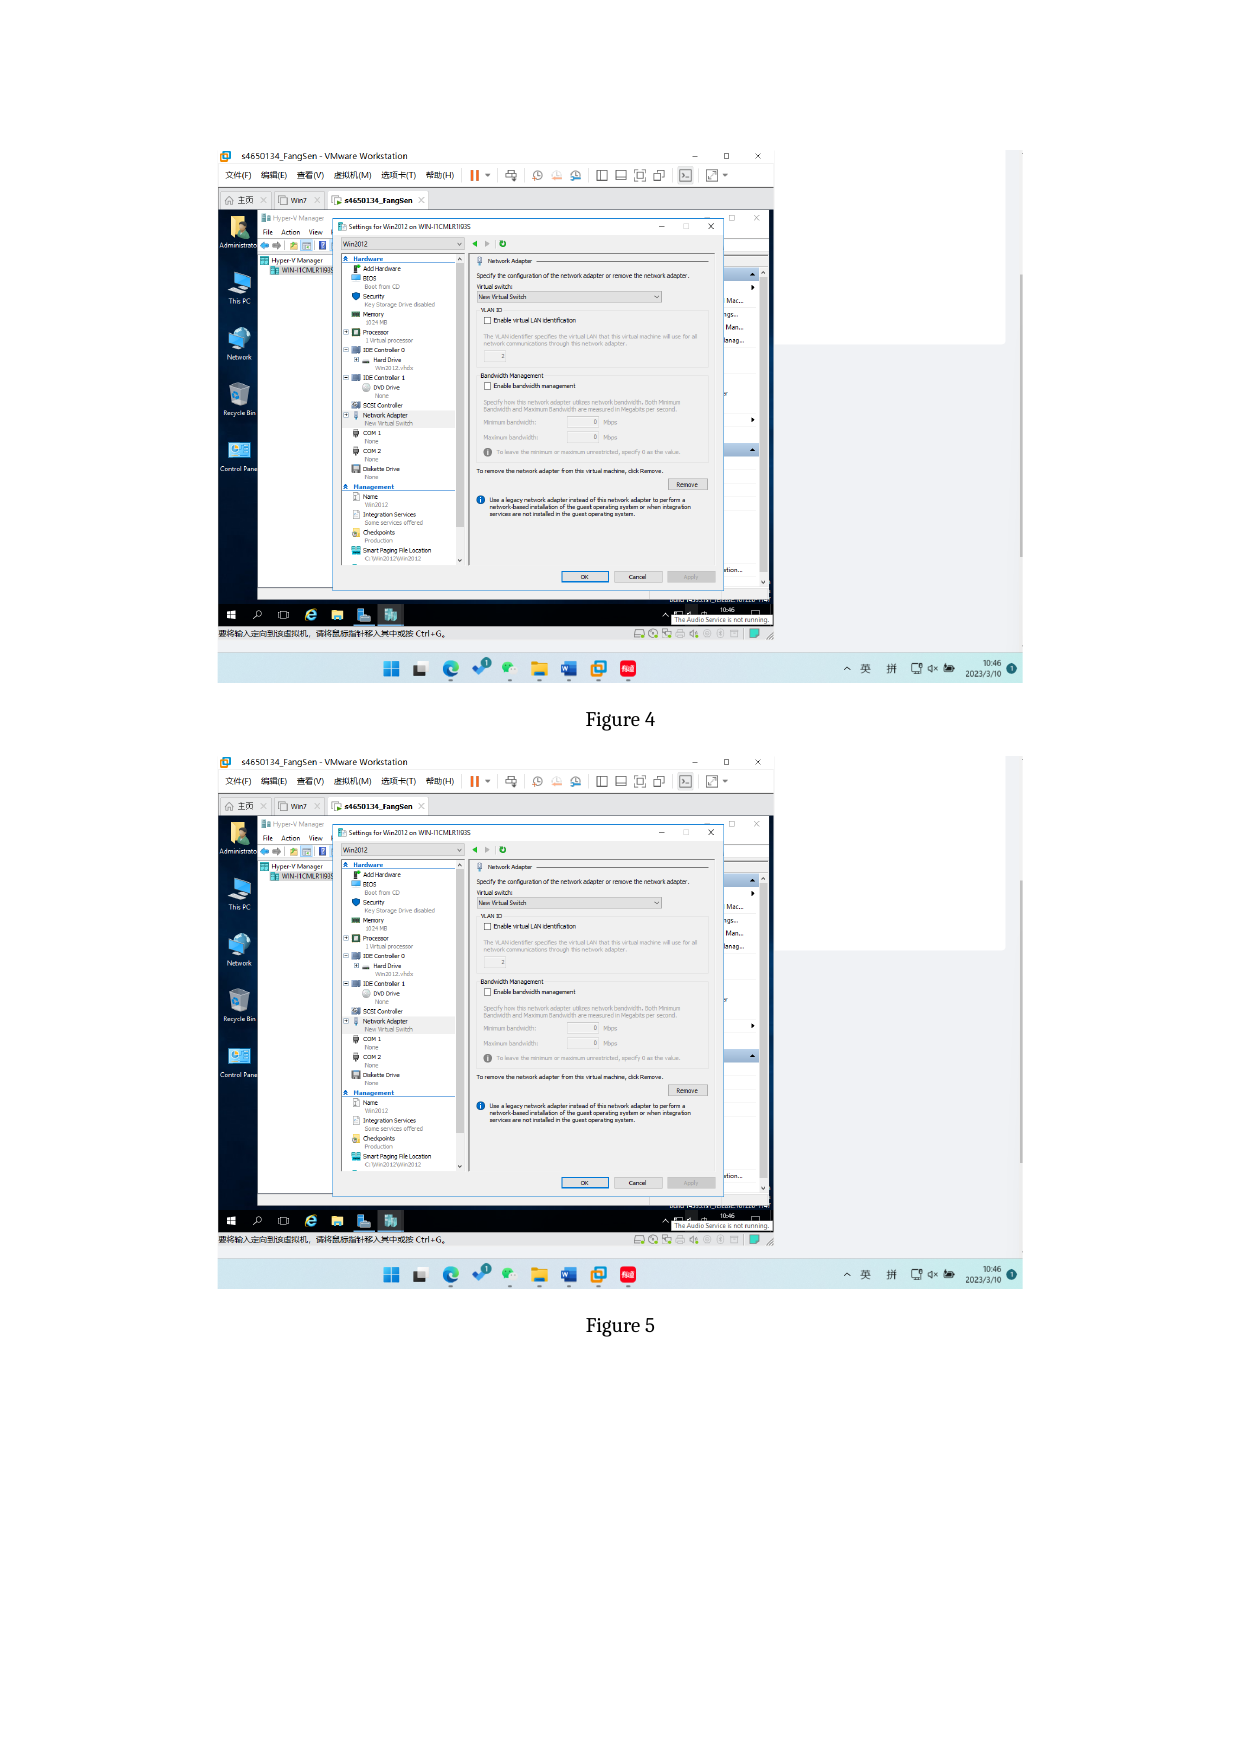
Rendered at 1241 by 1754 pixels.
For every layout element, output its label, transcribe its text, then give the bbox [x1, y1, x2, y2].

picture [217, 756, 1023, 1289]
picture [217, 150, 1023, 683]
